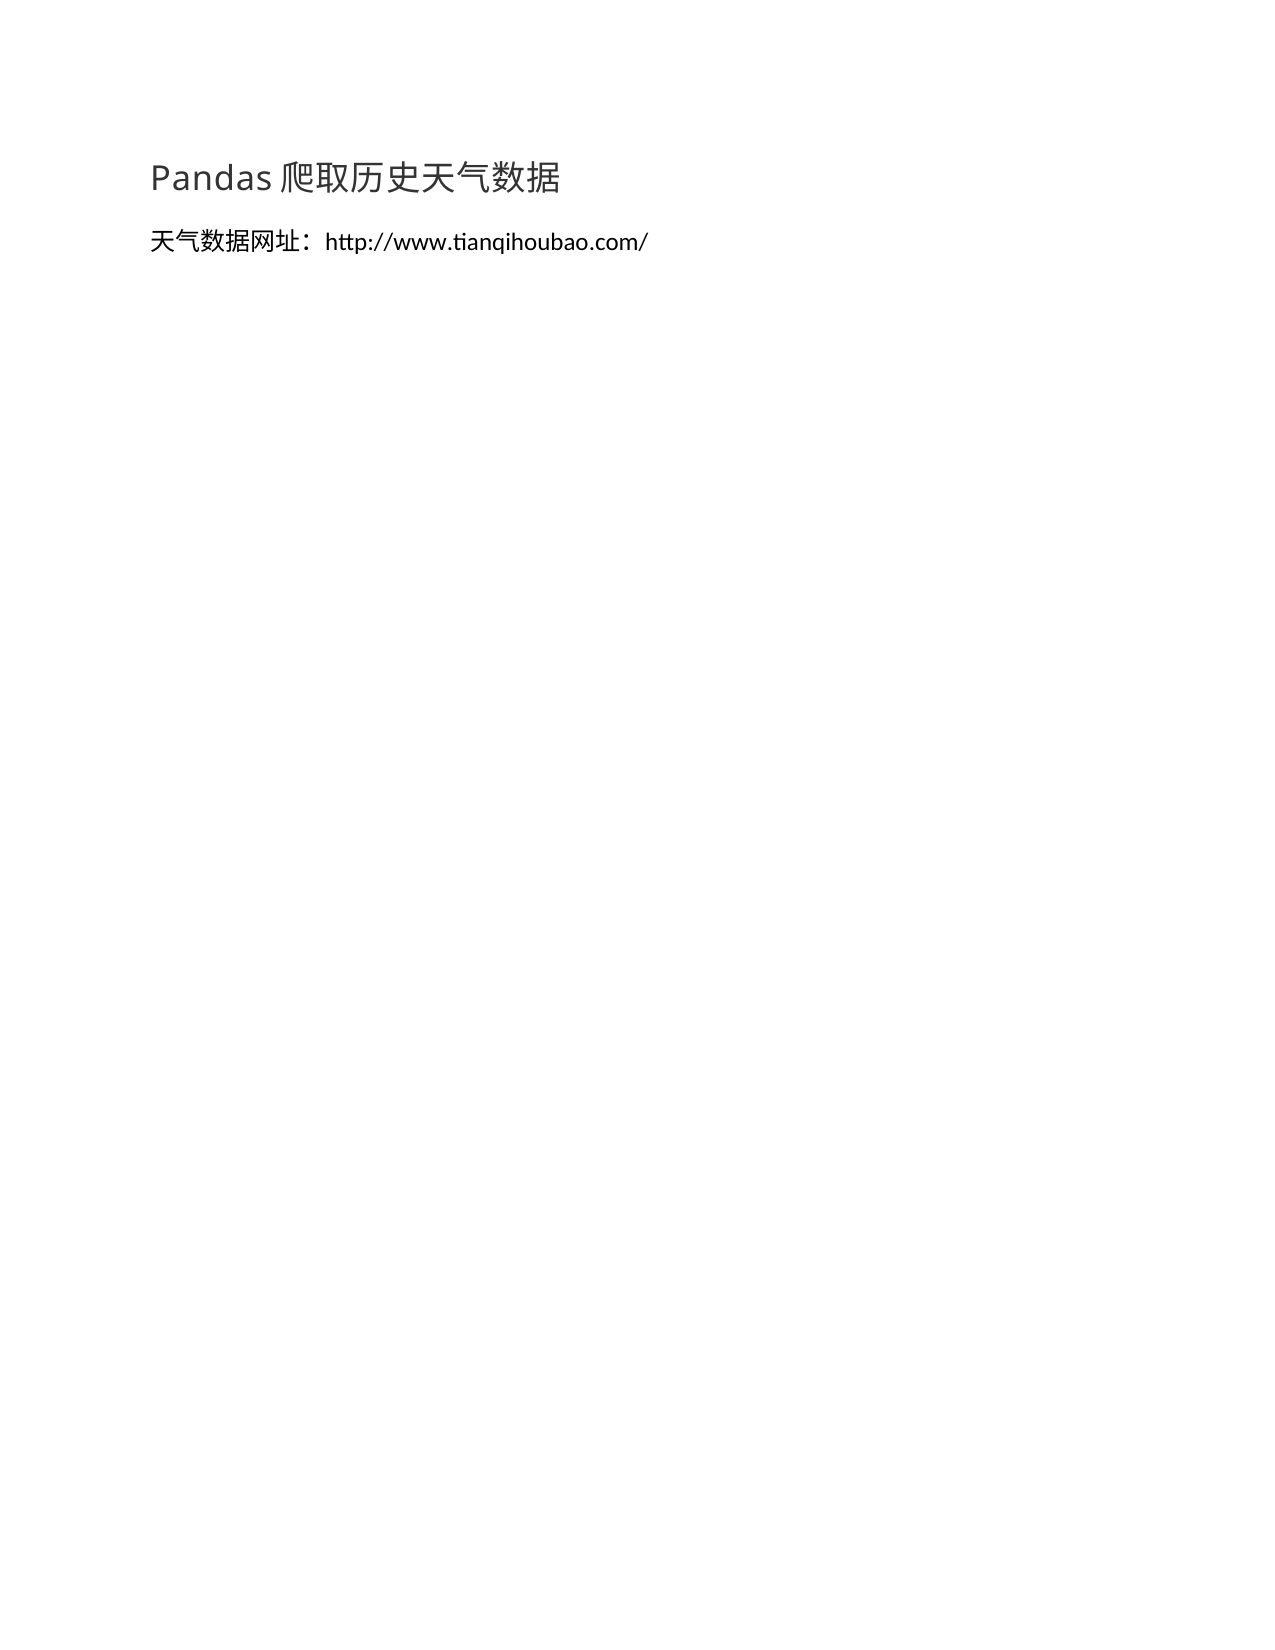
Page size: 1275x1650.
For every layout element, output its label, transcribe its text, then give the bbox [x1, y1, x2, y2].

text Pandas爬取历史天气数据 [150, 150, 1125, 200]
text 天气数据网址：http://www.tianqihoubao.com/ [150, 222, 1125, 258]
